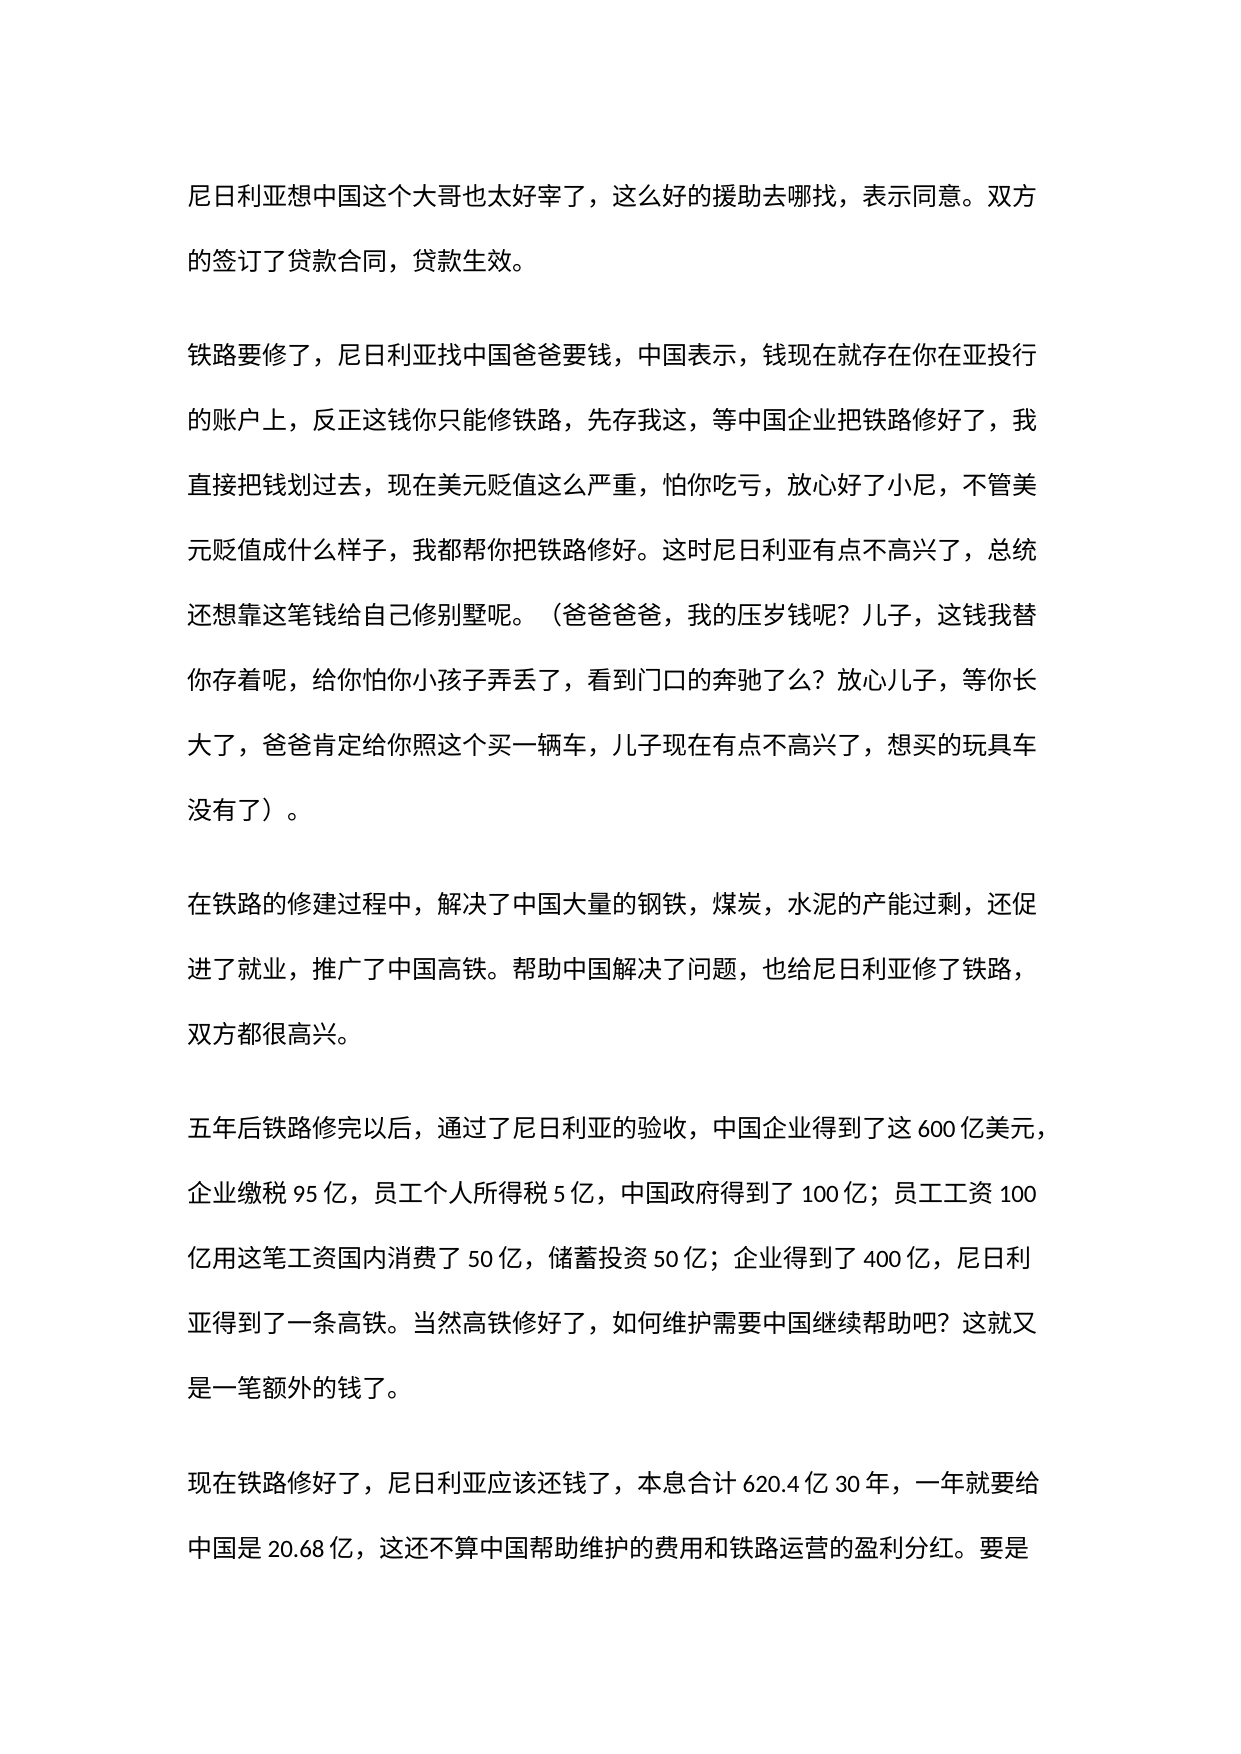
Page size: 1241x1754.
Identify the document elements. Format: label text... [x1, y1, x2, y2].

text 在铁路的修建过程中，解决了中国大量的钢铁，煤炭，水泥的产能过剩，还促进了就业，推广了中国高铁。帮助中国解决了问题，也给尼日利亚修了铁路，双方都很高兴。 [187, 870, 1053, 1065]
text 五年后铁路修完以后，通过了尼日利亚的验收，中国企业得到了这600亿美元，企业缴税95亿，员工个人所得税5亿，中国政府得到了100亿；员工工资100亿用这笔工资国内消费了50亿，储蓄投资50亿；企业得到了400亿，尼日利亚得到了一条高铁。当然高铁修好了，如何维护需要中国继续帮助吧？这就又是一笔额外的钱了。 [187, 1094, 1053, 1419]
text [187, 1449, 1053, 1579]
text 铁路要修了，尼日利亚找中国爸爸要钱，中国表示，钱现在就存在你在亚投行的账户上，反正这钱你只能修铁路，先存我这，等中国企业把铁路修好了，我直接把钱划过去，现在美元贬值这么严重，怕你吃亏，放心好了小尼，不管美元贬值成什么样子，我都帮你把铁路修好。这时尼日利亚有点不高兴了，总统还想靠这笔钱给自己修别墅呢。（爸爸爸爸，我的压岁钱呢？儿子，这钱我替你存着呢，给你怕你小孩子弄丢了，看到门口的奔驰了么？放心儿子，等你长大了，爸爸肯定给你照这个买一辆车，儿子现在有点不高兴了，想买的玩具车没有了）。 [187, 321, 1053, 841]
